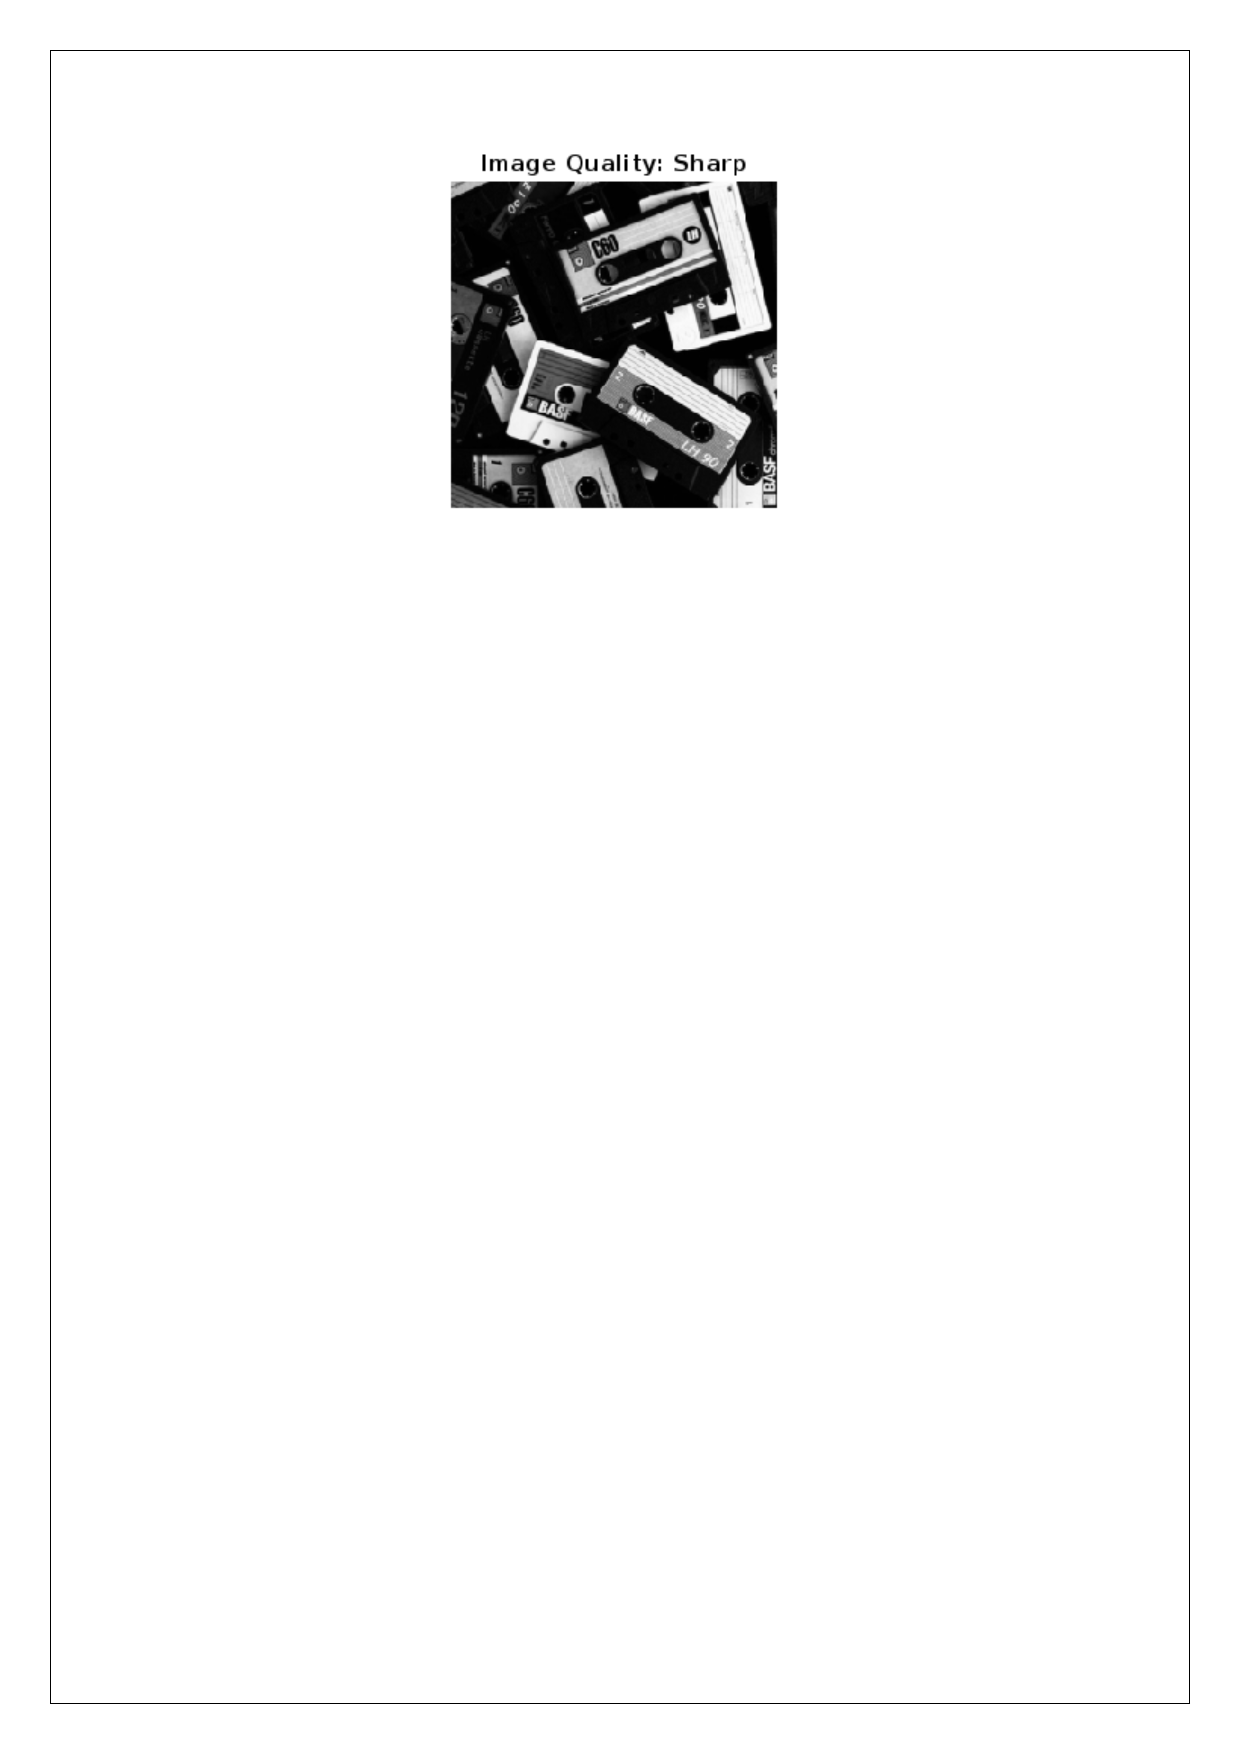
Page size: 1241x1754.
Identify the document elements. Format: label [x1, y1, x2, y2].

picture [428, 150, 812, 543]
